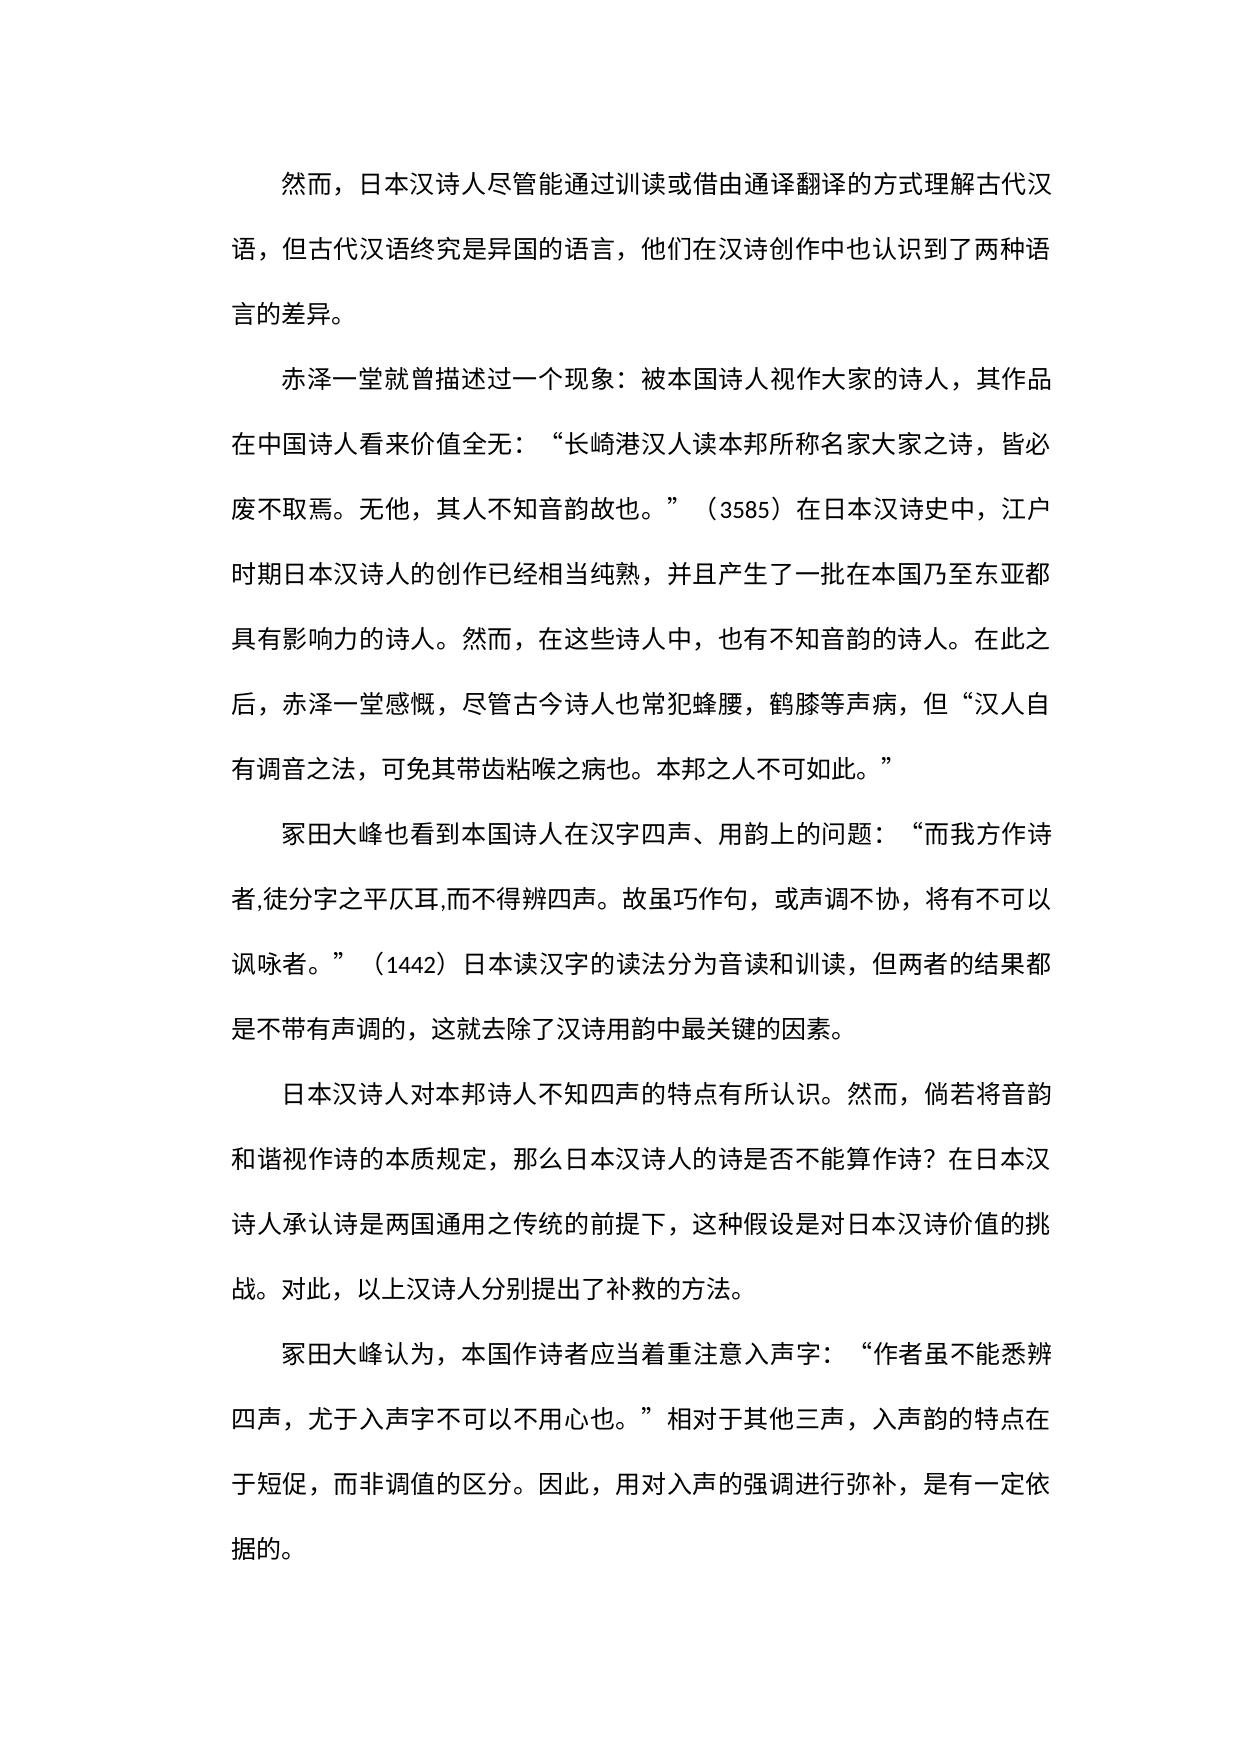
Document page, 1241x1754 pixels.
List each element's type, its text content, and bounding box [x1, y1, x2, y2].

text 日本汉诗人对本邦诗人不知四声的特点有所认识。然而，倘若将音韵和谐视作诗的本质规定，那么日本汉诗人的诗是否不能算作诗？在日本汉诗人承认诗是两国通用之传统的前提下，这种假设是对日本汉诗价值的挑战。对此，以上汉诗人分别提出了补救的方法。 [231, 1060, 1053, 1320]
text 冢田大峰也看到本国诗人在汉字四声、用韵上的问题：“而我方作诗者,徒分字之平仄耳,而不得辨四声。故虽巧作句，或声调不协，将有不可以讽咏者。”（1442）日本读汉字的读法分为音读和训读，但两者的结果都是不带有声调的，这就去除了汉诗用韵中最关键的因素。 [231, 800, 1053, 1060]
text 赤泽一堂就曾描述过一个现象：被本国诗人视作大家的诗人，其作品在中国诗人看来价值全无：“长崎港汉人读本邦所称名家大家之诗，皆必废不取焉。无他，其人不知音韵故也。”（3585）在日本汉诗史中，江户时期日本汉诗人的创作已经相当纯熟，并且产生了一批在本国乃至东亚都具有影响力的诗人。然而，在这些诗人中，也有不知音韵的诗人。在此之后，赤泽一堂感慨，尽管古今诗人也常犯蜂腰，鹤膝等声病，但“汉人自有调音之法，可免其带齿粘喉之病也。本邦之人不可如此。” [231, 345, 1053, 800]
text 冢田大峰认为，本国作诗者应当着重注意入声字：“作者虽不能悉辨四声，尤于入声字不可以不用心也。”相对于其他三声，入声韵的特点在于短促，而非调值的区分。因此，用对入声的强调进行弥补，是有一定依据的。 [231, 1320, 1053, 1580]
text 然而，日本汉诗人尽管能通过训读或借由通译翻译的方式理解古代汉语，但古代汉语终究是异国的语言，他们在汉诗创作中也认识到了两种语言的差异。 [231, 150, 1053, 345]
